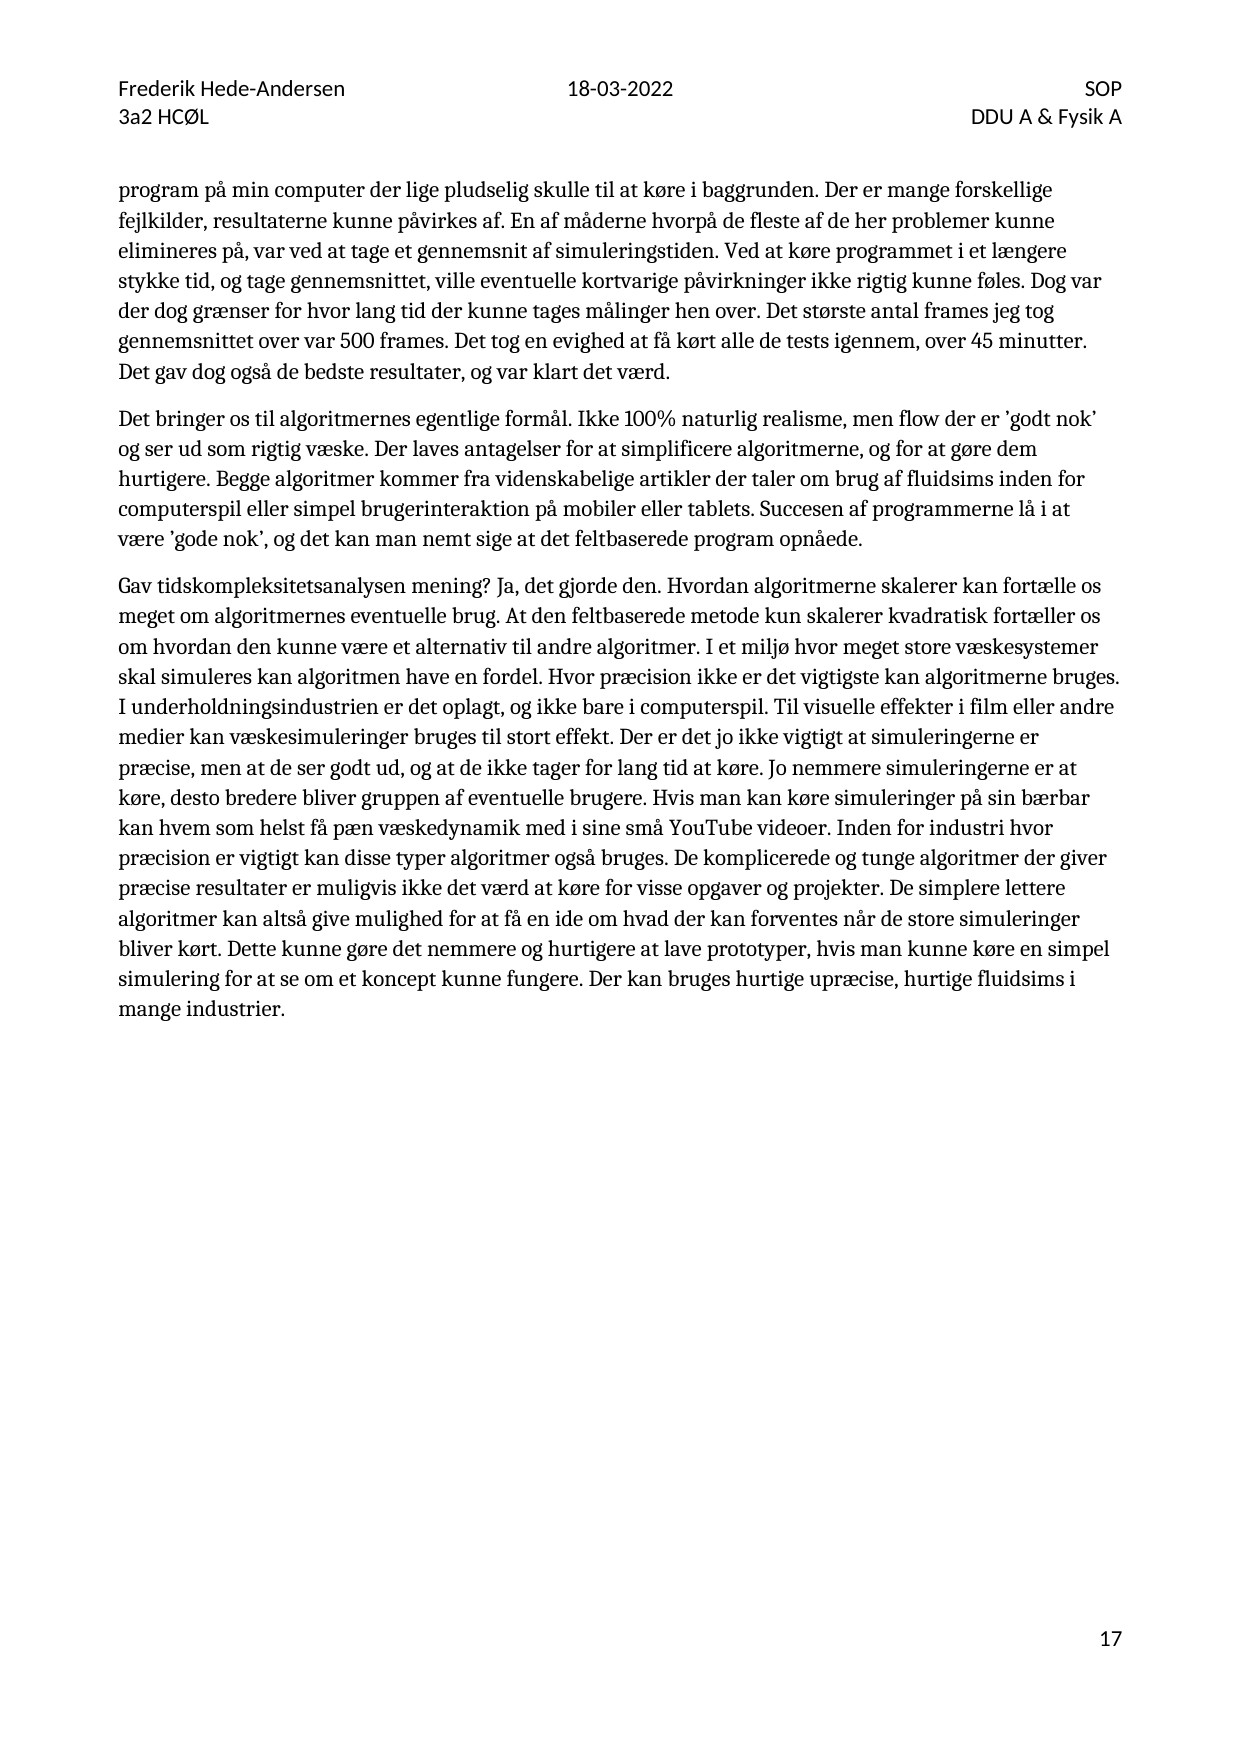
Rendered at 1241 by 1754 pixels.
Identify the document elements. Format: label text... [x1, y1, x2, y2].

text Gav tidskompleksitetsanalysen mening? Ja, det gjorde den. Hvordan algoritmerne skalerer kan fortælle os meget om algoritmernes eventuelle brug. At den feltbaserede metode kun skalerer kvadratisk fortæller os om hvordan den kunne være et alternativ til andre algoritmer. I et miljø hvor meget store væskesystemer skal simuleres kan algoritmen have en fordel. Hvor præcision ikke er det vigtigste kan algoritmerne bruges. I underholdningsindustrien er det oplagt, og ikke bare i computerspil. Til visuelle effekter i film eller andre medier kan væskesimuleringer bruges til stort effekt. Der er det jo ikke vigtigt at simuleringerne er præcise, men at de ser godt ud, og at de ikke tager for lang tid at køre. Jo nemmere simuleringerne er at køre, desto bredere bliver gruppen af eventuelle brugere. Hvis man kan køre simuleringer på sin bærbar kan hvem som helst få pæn væskedynamik med i sine små YouTube videoer. Inden for industri hvor præcision er vigtigt kan disse typer algoritmer også bruges. De komplicerede og tunge algoritmer der giver præcise resultater er muligvis ikke det værd at køre for visse opgaver og projekter. De simplere lettere algoritmer kan altså give mulighed for at få en ide om hvad der kan forventes når de store simuleringer bliver kørt. Dette kunne gøre det nemmere og hurtigere at lave prototyper, hvis man kunne køre en simpel simulering for at se om et koncept kunne fungere. Der kan bruges hurtige upræcise, hurtige fluidsims i mange industrier. [118, 543, 1122, 992]
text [118, 177, 1122, 354]
text Det bringer os til algoritmernes egentlige formål. Ikke 100% naturlig realisme, men flow der er ’godt nok’ og ser ud som rigtig væske. Der laves antagelser for at simplificere algoritmerne, og for at gøre dem hurtigere. Begge algoritmer kommer fra videnskabelige artikler der taler om brug af fluidsims inden for computerspil eller simpel brugerinteraktion på mobiler eller tablets. Succesen af programmerne lå i at være ’gode nok’, og det kan man nemt sige at det feltbaserede program opnåede. [118, 375, 1122, 522]
